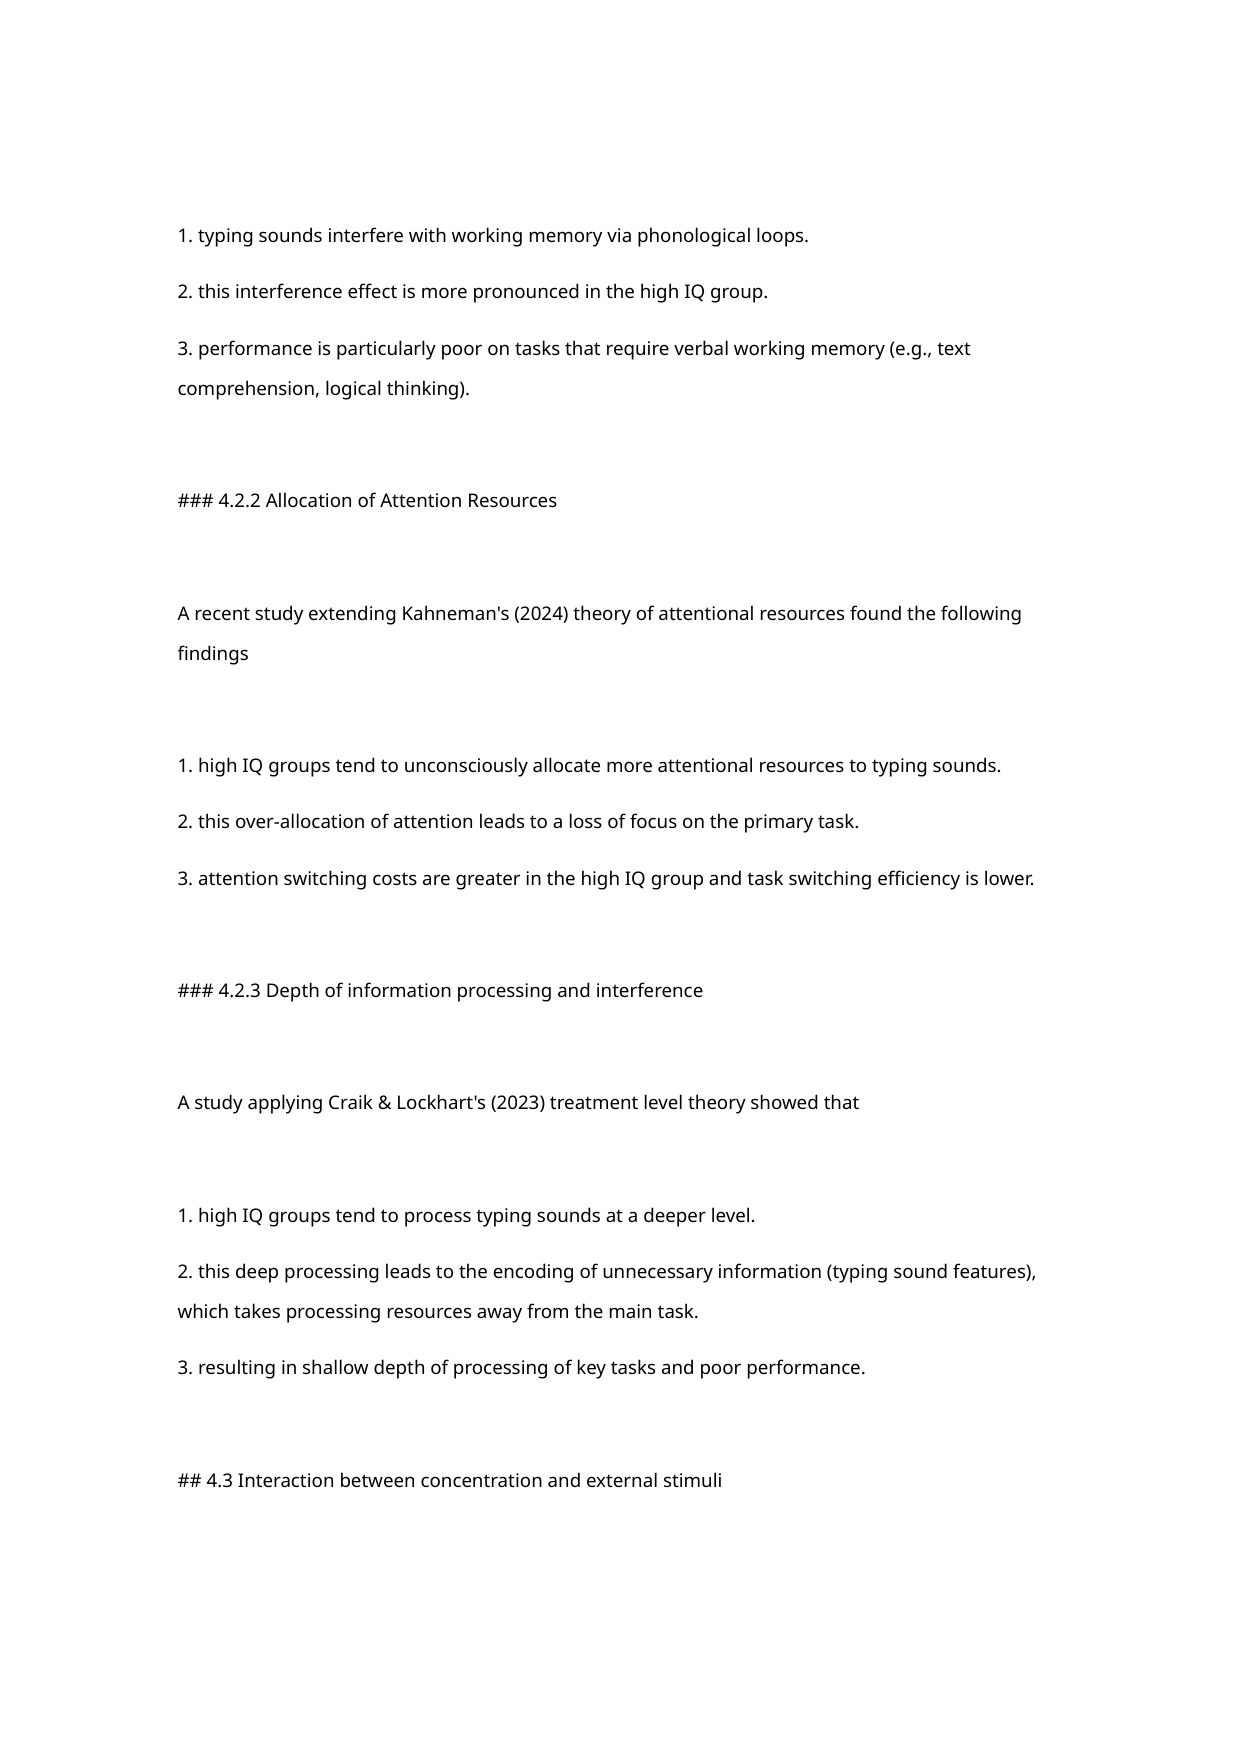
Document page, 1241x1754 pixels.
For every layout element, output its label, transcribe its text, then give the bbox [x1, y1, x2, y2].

text ## 4.3 Interaction between concentration and external stimuli [177, 1461, 1063, 1498]
text 1. typing sounds interfere with working memory via phonological loops. [177, 217, 1063, 254]
text 2. this deep processing leads to the encoding of unnecessary information (typing sound features), which takes processing resources away from the main task. [177, 1252, 1063, 1330]
text 3. attention switching costs are greater in the high IQ group and task switching efficiency is lower. [177, 859, 1063, 897]
text 1. high IQ groups tend to process typing sounds at a deeper level. [177, 1196, 1063, 1233]
text 2. this over-allocation of attention leads to a loss of focus on the primary task. [177, 803, 1063, 840]
text 2. this interference effect is more pronounced in the high IQ group. [177, 273, 1063, 310]
text A recent study extending Kahneman's (2024) theory of attentional resources found the following findings [177, 594, 1063, 672]
text A study applying Craik & Lockhart's (2023) treatment level theory showed that [177, 1084, 1063, 1121]
text 1. high IQ groups tend to unconsciously allocate more attentional resources to typing sounds. [177, 747, 1063, 784]
text ### 4.2.2 Allocation of Attention Resources [177, 482, 1063, 519]
text 3. resulting in shallow depth of processing of key tasks and poor performance. [177, 1349, 1063, 1386]
text ### 4.2.3 Depth of information processing and interference [177, 971, 1063, 1009]
text 3. performance is particularly poor on tasks that require verbal working memory (e.g., text comprehension, logical thinking). [177, 329, 1063, 407]
